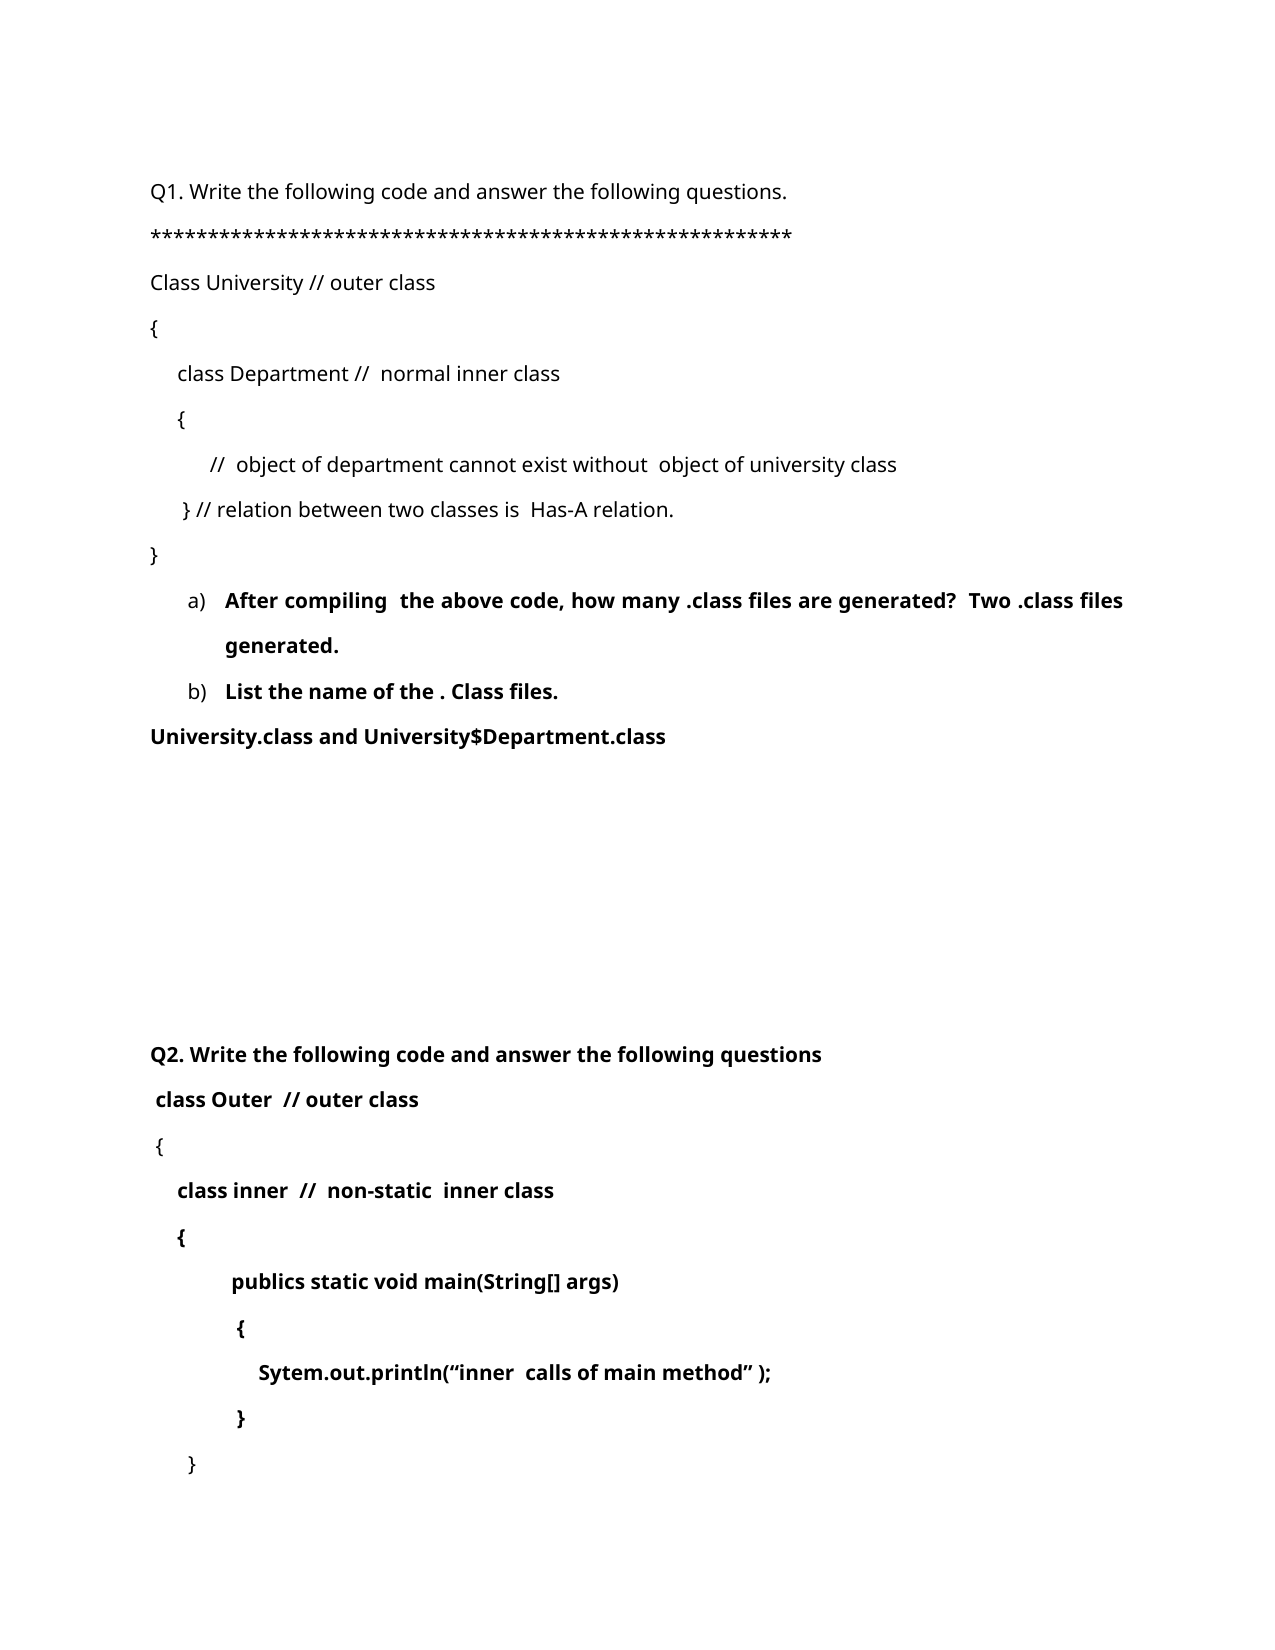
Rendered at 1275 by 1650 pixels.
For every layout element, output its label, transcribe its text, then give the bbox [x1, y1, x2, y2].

text } // relation between two classes is Has-A relation. [150, 495, 1125, 523]
text class Outer // outer class [150, 1086, 1125, 1114]
text { [150, 1131, 1125, 1159]
text // object of department cannot exist without object of university class [150, 450, 1125, 478]
list After compiling the above code, how many .class files are generated? Two .class files generated. [187, 586, 1125, 660]
text class inner // non-static inner class [150, 1176, 1125, 1205]
text { [150, 313, 1125, 342]
text } [150, 1403, 1125, 1432]
text { [150, 1313, 1125, 1341]
text Q1. Write the following code and answer the following questions. [150, 177, 1125, 206]
text University.class and University$Department.class [150, 722, 1125, 751]
text Sytem.out.println(“inner calls of main method” ); [150, 1358, 1125, 1386]
list List the name of the . Class files. [187, 677, 1125, 705]
text } [150, 541, 1125, 569]
text class Department // normal inner class [150, 359, 1125, 387]
text ******************************************************** [150, 223, 1125, 251]
text Q2. Write the following code and answer the following questions [150, 1040, 1125, 1068]
text Class University // outer class [150, 268, 1125, 296]
text { [150, 404, 1125, 433]
text publics static void main(String[] args) [150, 1267, 1125, 1296]
text } [150, 1449, 1125, 1477]
text { [150, 1222, 1125, 1250]
